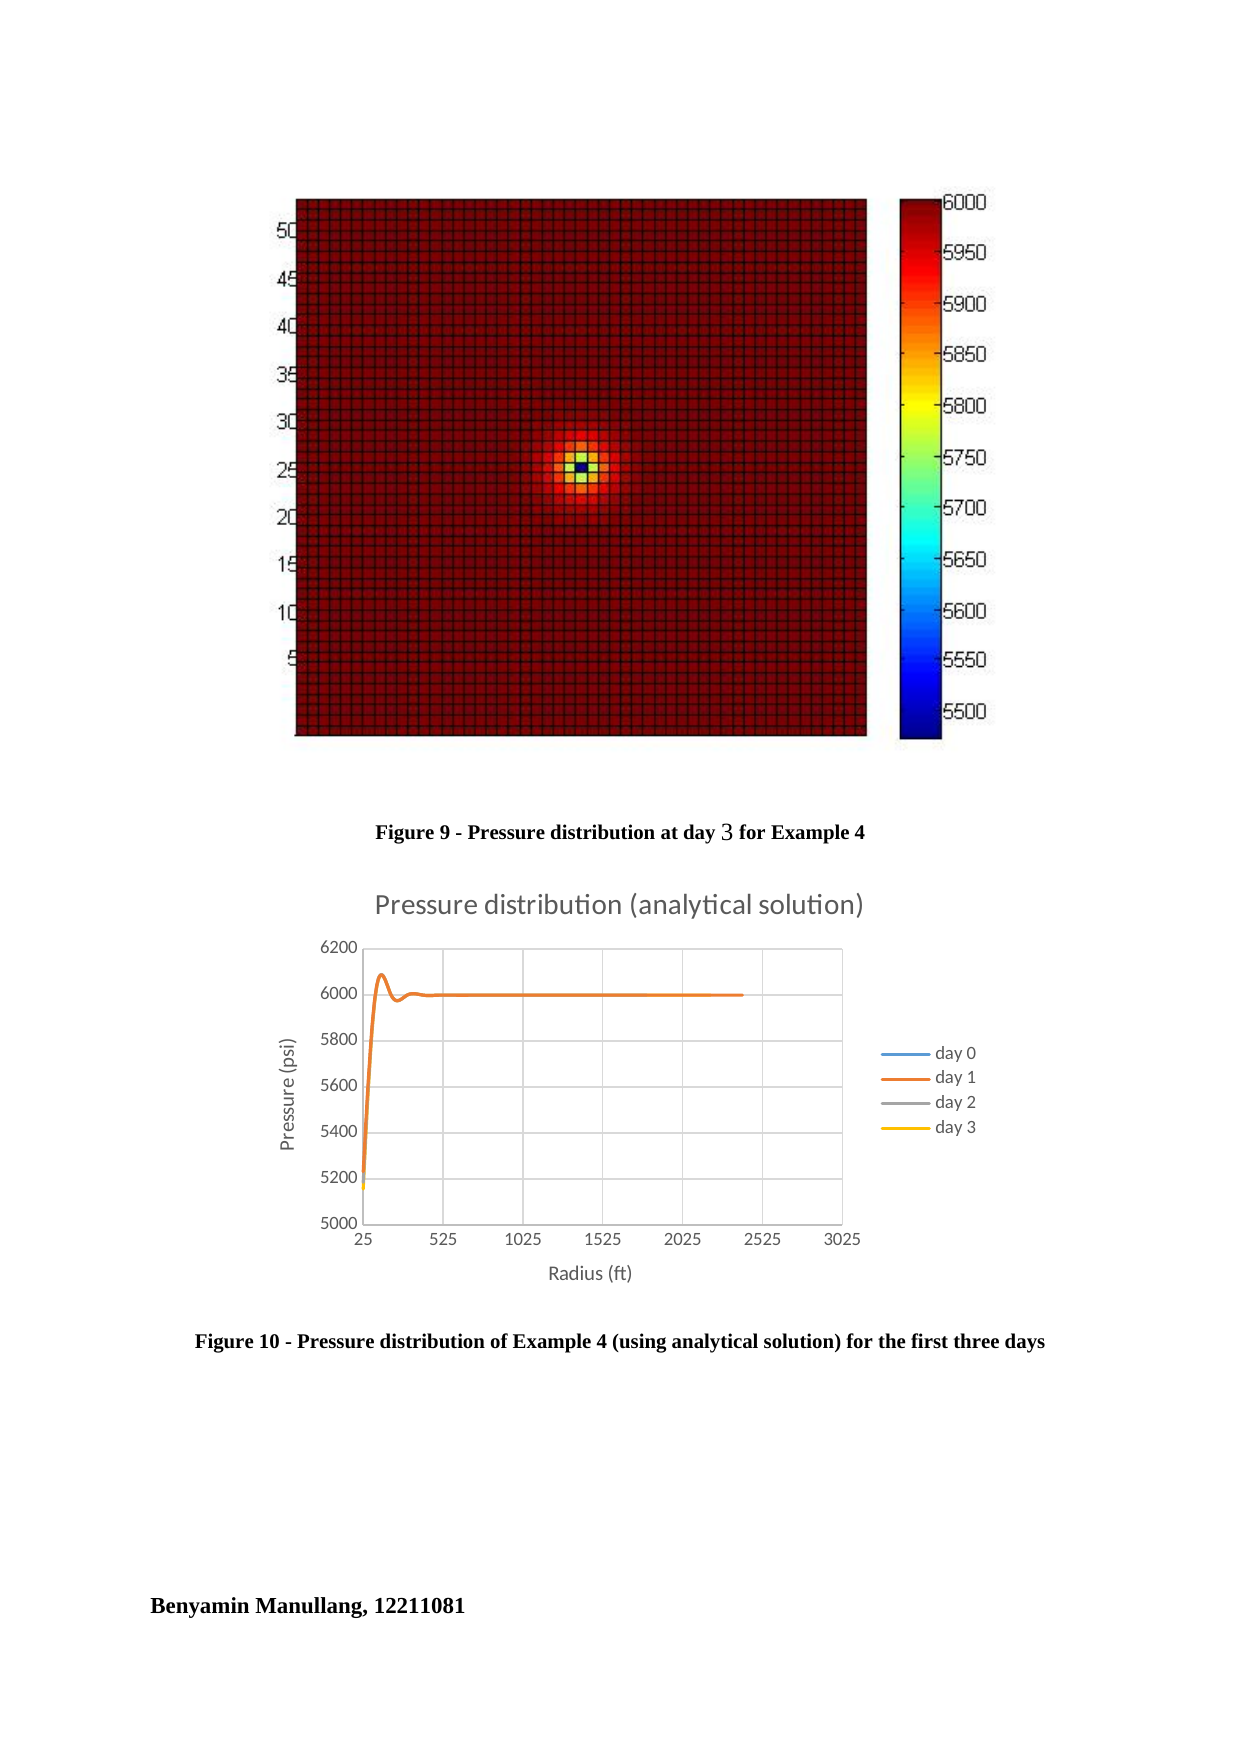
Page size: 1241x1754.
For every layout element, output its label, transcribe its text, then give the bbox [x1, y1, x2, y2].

picture [182, 150, 1058, 807]
text Figure 10 - Pressure distribution of Example 4 (using analytical solution) for the first three days [150, 1329, 1090, 1353]
text Figure 9 - Pressure distribution at day for Example 4 [150, 818, 1090, 846]
